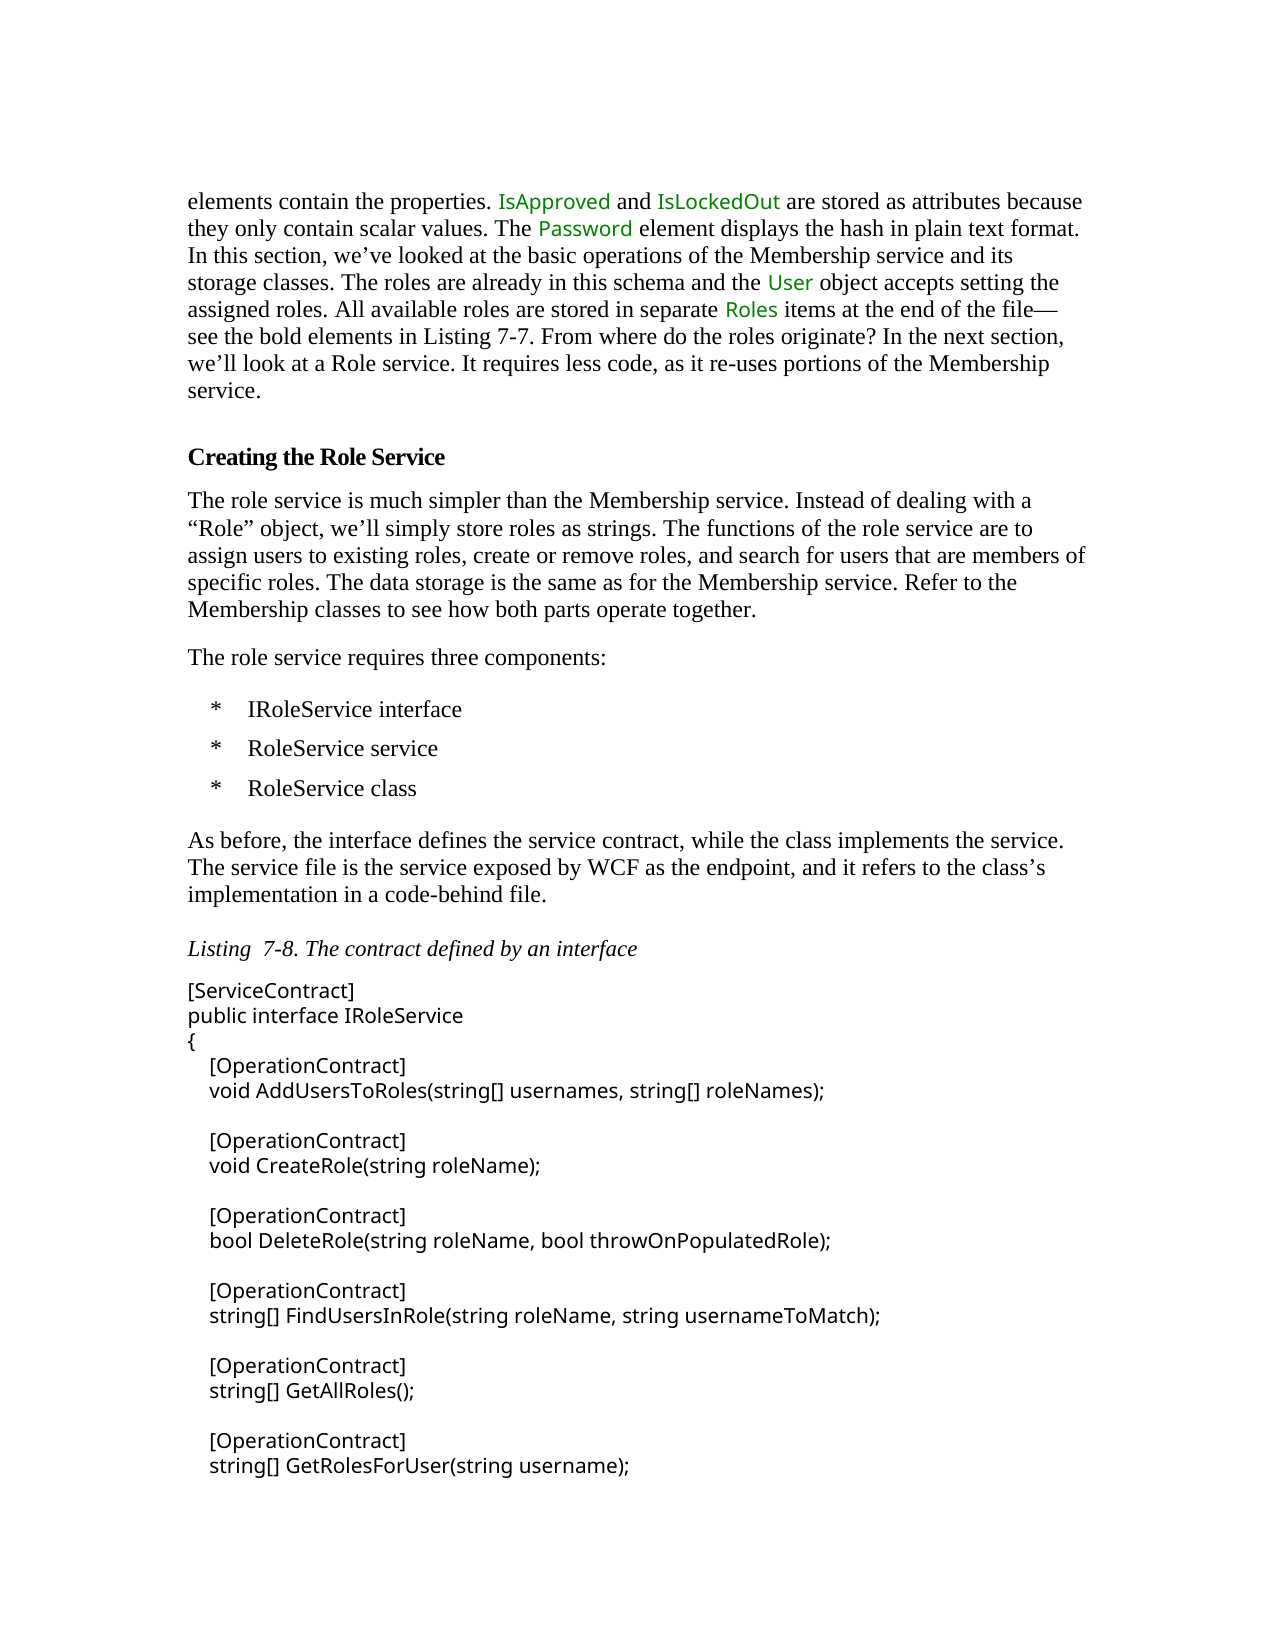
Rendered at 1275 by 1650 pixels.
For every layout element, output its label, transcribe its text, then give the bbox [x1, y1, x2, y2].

text bool DeleteRole(string roleName, bool throwOnPopulatedRole); [187, 1229, 1072, 1254]
text Listing 7-8. The contract defined by an interface [187, 933, 1087, 962]
text The role service is much simpler than the Membership service. Instead of dealing with a “Role” object, we’ll simply store roles as strings. The functions of the role service are to assign users to existing roles, create or remove roles, and search for users that are members of specific roles. The data storage is the same as for the Membership service. Refer to the Membership classes to see how both parts operate together. [187, 487, 1087, 623]
text In this section, we’ve looked at the basic operations of the Membership service and its storage classes. The roles are already in this schema and the User object accepts setting the assigned roles. All available roles are stored in separate Roles items at the end of the file—see the bold elements in Listing 7-7. From where do the roles originate? In the next section, we’ll look at a Role service. It requires less code, as it re-uses portions of the Membership service. [187, 242, 1087, 404]
text [ServiceContract] [187, 979, 1072, 1004]
text [OperationContract] [187, 1354, 1072, 1379]
text [OperationContract] [187, 1129, 1072, 1154]
text string[] FindUsersInRole(string roleName, string usernameToMatch); [187, 1304, 1072, 1329]
text void CreateRole(string roleName); [187, 1154, 1072, 1179]
text The role service requires three components: [187, 643, 1087, 671]
text { [187, 1029, 1072, 1054]
text * RoleService service [187, 735, 1087, 762]
text string[] GetAllRoles(); [187, 1379, 1072, 1404]
text string[] GetRolesForUser(string username); [187, 1454, 1072, 1479]
text * IRoleService interface [187, 696, 1087, 723]
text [187, 187, 1087, 242]
text * RoleService class [187, 775, 1087, 802]
text [OperationContract] [187, 1429, 1072, 1454]
text As before, the interface defines the service contract, while the class implements the service. The service file is the service exposed by WCF as the endpoint, and it refers to the class’s implementation in a code-behind file. [187, 827, 1087, 908]
text public interface IRoleService [187, 1004, 1072, 1029]
text [OperationContract] [187, 1054, 1072, 1079]
text [OperationContract] [187, 1279, 1072, 1304]
text [OperationContract] [187, 1204, 1072, 1229]
text void AddUsersToRoles(string[] usernames, string[] roleNames); [187, 1079, 1072, 1104]
subtitle Creating the Role Service [187, 442, 1087, 470]
